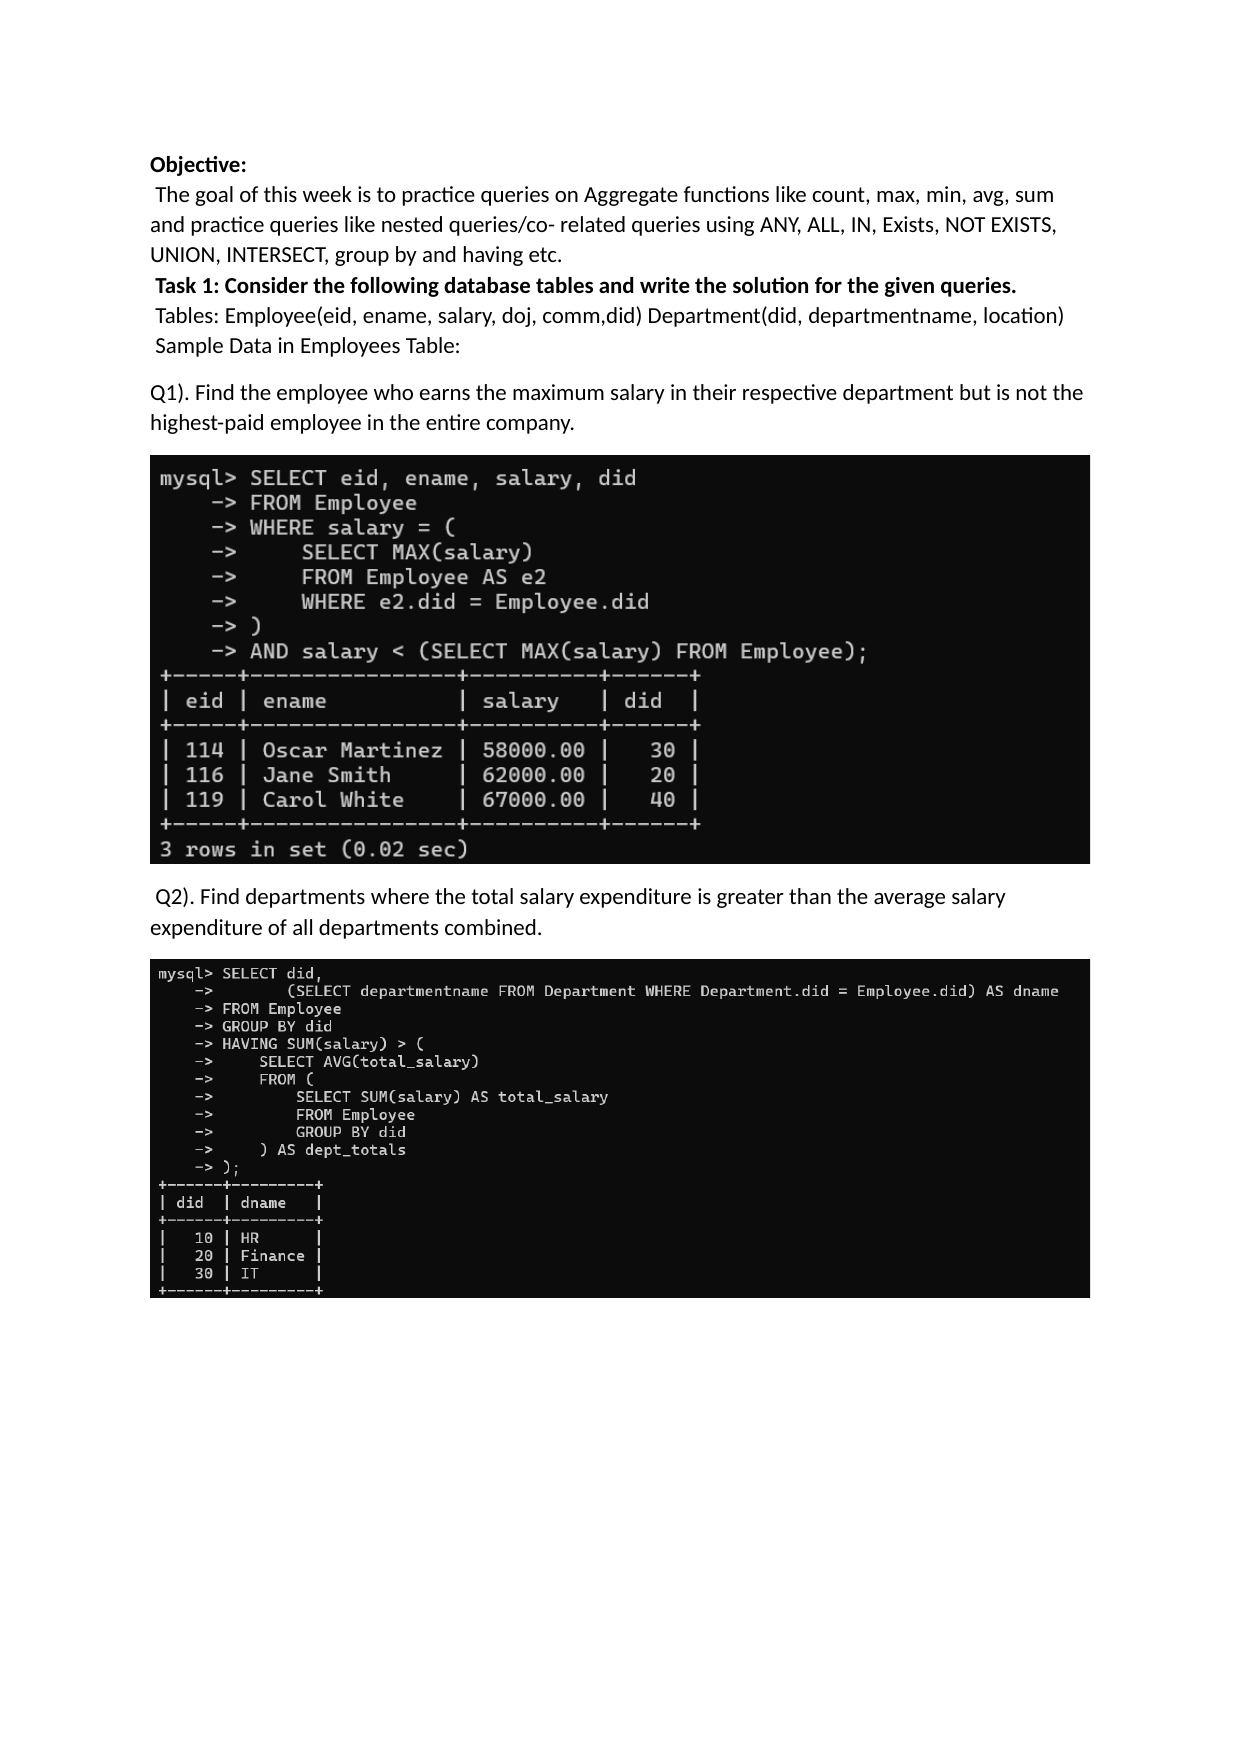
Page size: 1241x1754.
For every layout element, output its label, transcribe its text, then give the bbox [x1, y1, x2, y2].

picture [150, 455, 1091, 864]
picture [150, 959, 1091, 1298]
text Q1). Find the employee who earns the maximum salary in their respective department but is not the highest-paid employee in the entire company. [150, 378, 1090, 436]
text Q2). Find departments where the total salary expenditure is greater than the average salary expenditure of all departments combined. [150, 882, 1090, 941]
text Objective: The goal of this week is to practice queries on Aggregate functions like count, max, min, avg, sum and practice queries like nested queries/co- related queries using ANY, ALL, IN, Exists, NOT EXISTS, UNION, INTERSECT, group by and having etc. Task 1: Consider the following database tables and write the solution for the given queries. Tables: Employee(eid, ename, salary, doj, comm,did) Department(did, departmentname, location) Sample Data in Employees Table: [150, 150, 1090, 359]
